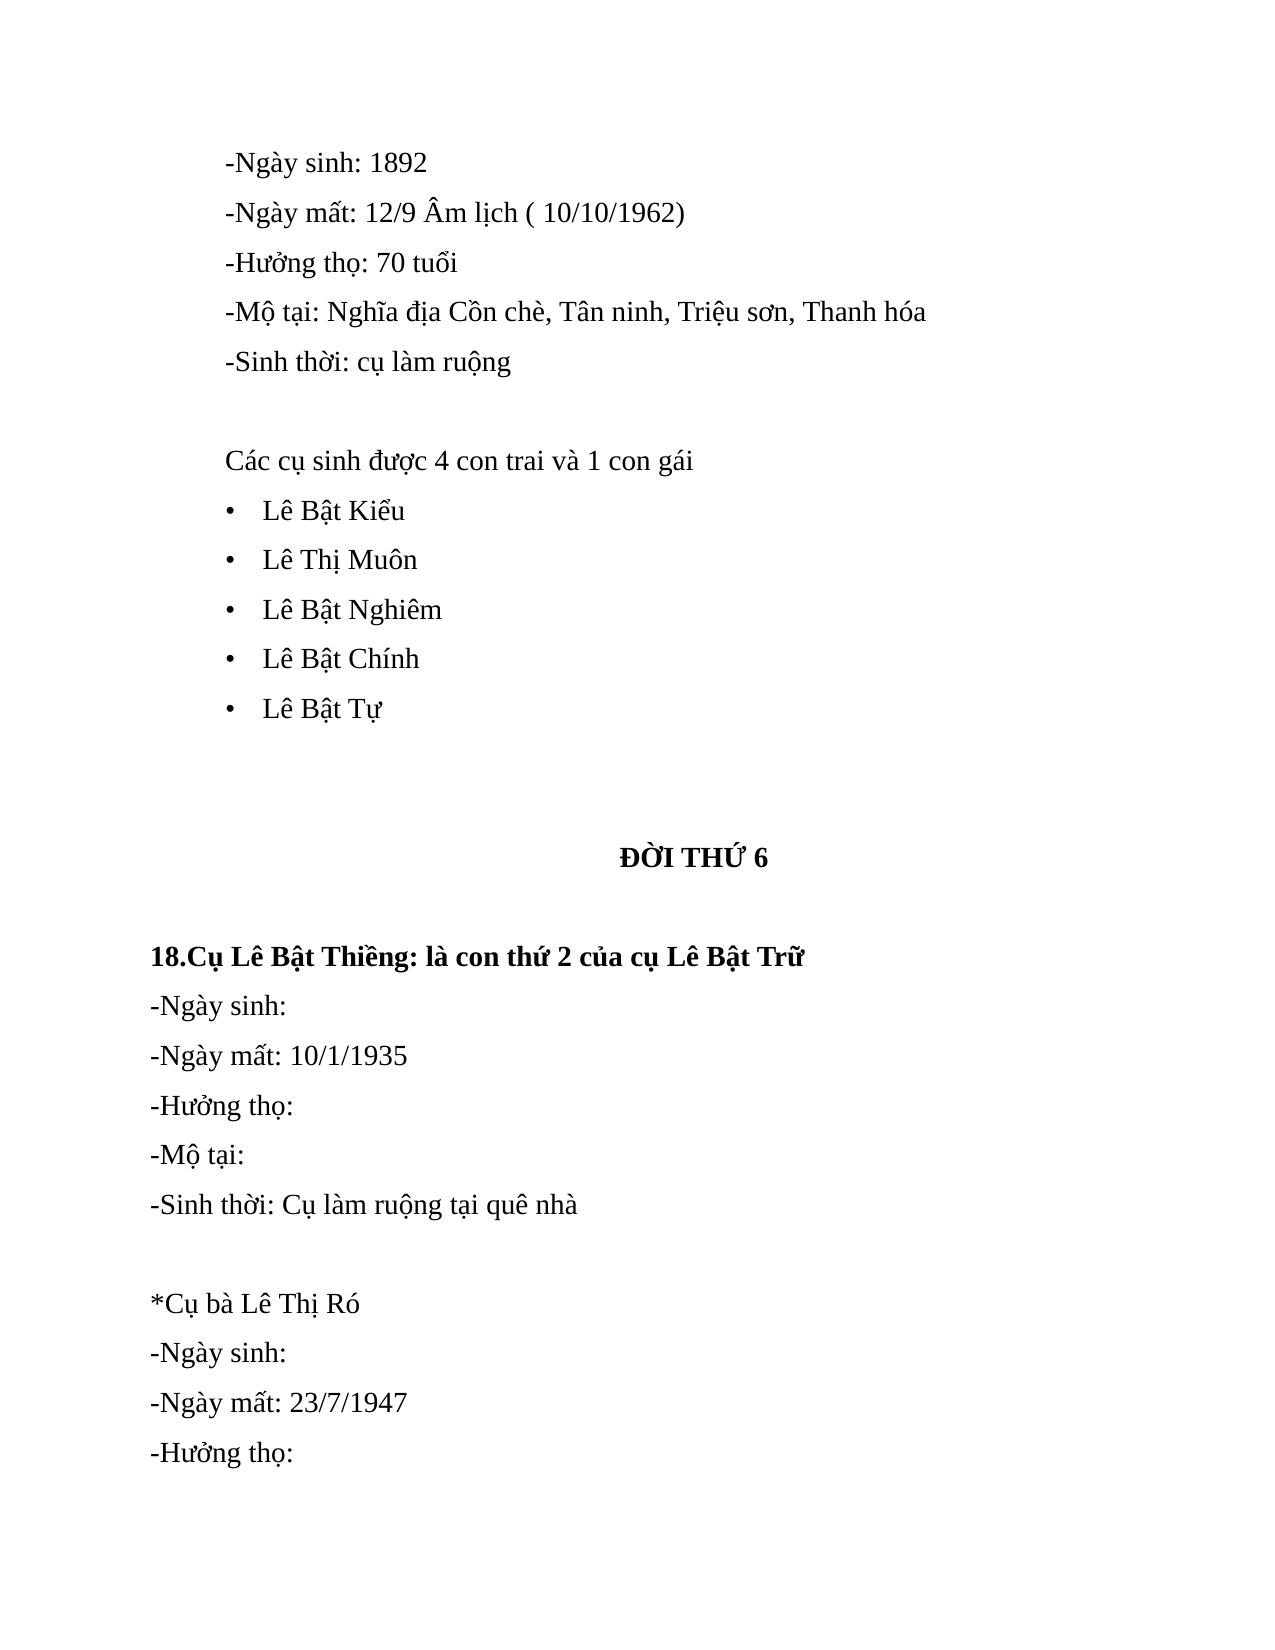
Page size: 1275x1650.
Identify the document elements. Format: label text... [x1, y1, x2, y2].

list Lê Bật Chính [225, 646, 1125, 674]
list Lê Bật Kiểu [225, 497, 1125, 526]
text -Ngày sinh: [150, 1340, 1125, 1369]
text -Mộ tại: [150, 1142, 1125, 1170]
text -Mộ tại: Nghĩa địa Cồn chè, Tân ninh, Triệu sơn, Thanh hóa [225, 299, 1125, 327]
text -Sinh thời: Cụ làm ruộng tại quê nhà [150, 1191, 1125, 1220]
text -Ngày mất: 12/9 Âm lịch ( 10/10/1962) [225, 199, 1125, 228]
text -Sinh thời: cụ làm ruộng [225, 348, 1125, 377]
text -Hưởng thọ: [150, 1439, 1125, 1468]
list Lê Bật Nghiêm [225, 596, 1125, 625]
text ĐỜI THỨ 6 [262, 844, 1125, 873]
text -Hưởng thọ: 70 tuổi [225, 249, 1125, 278]
text -Hưởng thọ: [150, 1092, 1125, 1121]
text -Ngày sinh: [150, 993, 1125, 1022]
text -Ngày mất: 10/1/1935 [150, 1042, 1125, 1071]
text *Cụ bà Lê Thị Ró [150, 1290, 1125, 1319]
list Lê Thị Muôn [225, 547, 1125, 575]
text -Ngày sinh: 1892 [225, 150, 1125, 179]
text Các cụ sinh được 4 con trai và 1 con gái [225, 447, 1125, 476]
text -Ngày mất: 23/7/1947 [150, 1389, 1125, 1418]
list Lê Bật Tự [225, 695, 1125, 724]
text 18.Cụ Lê Bật Thiềng: là con thứ 2 của cụ Lê Bật Trữ [150, 943, 1125, 972]
